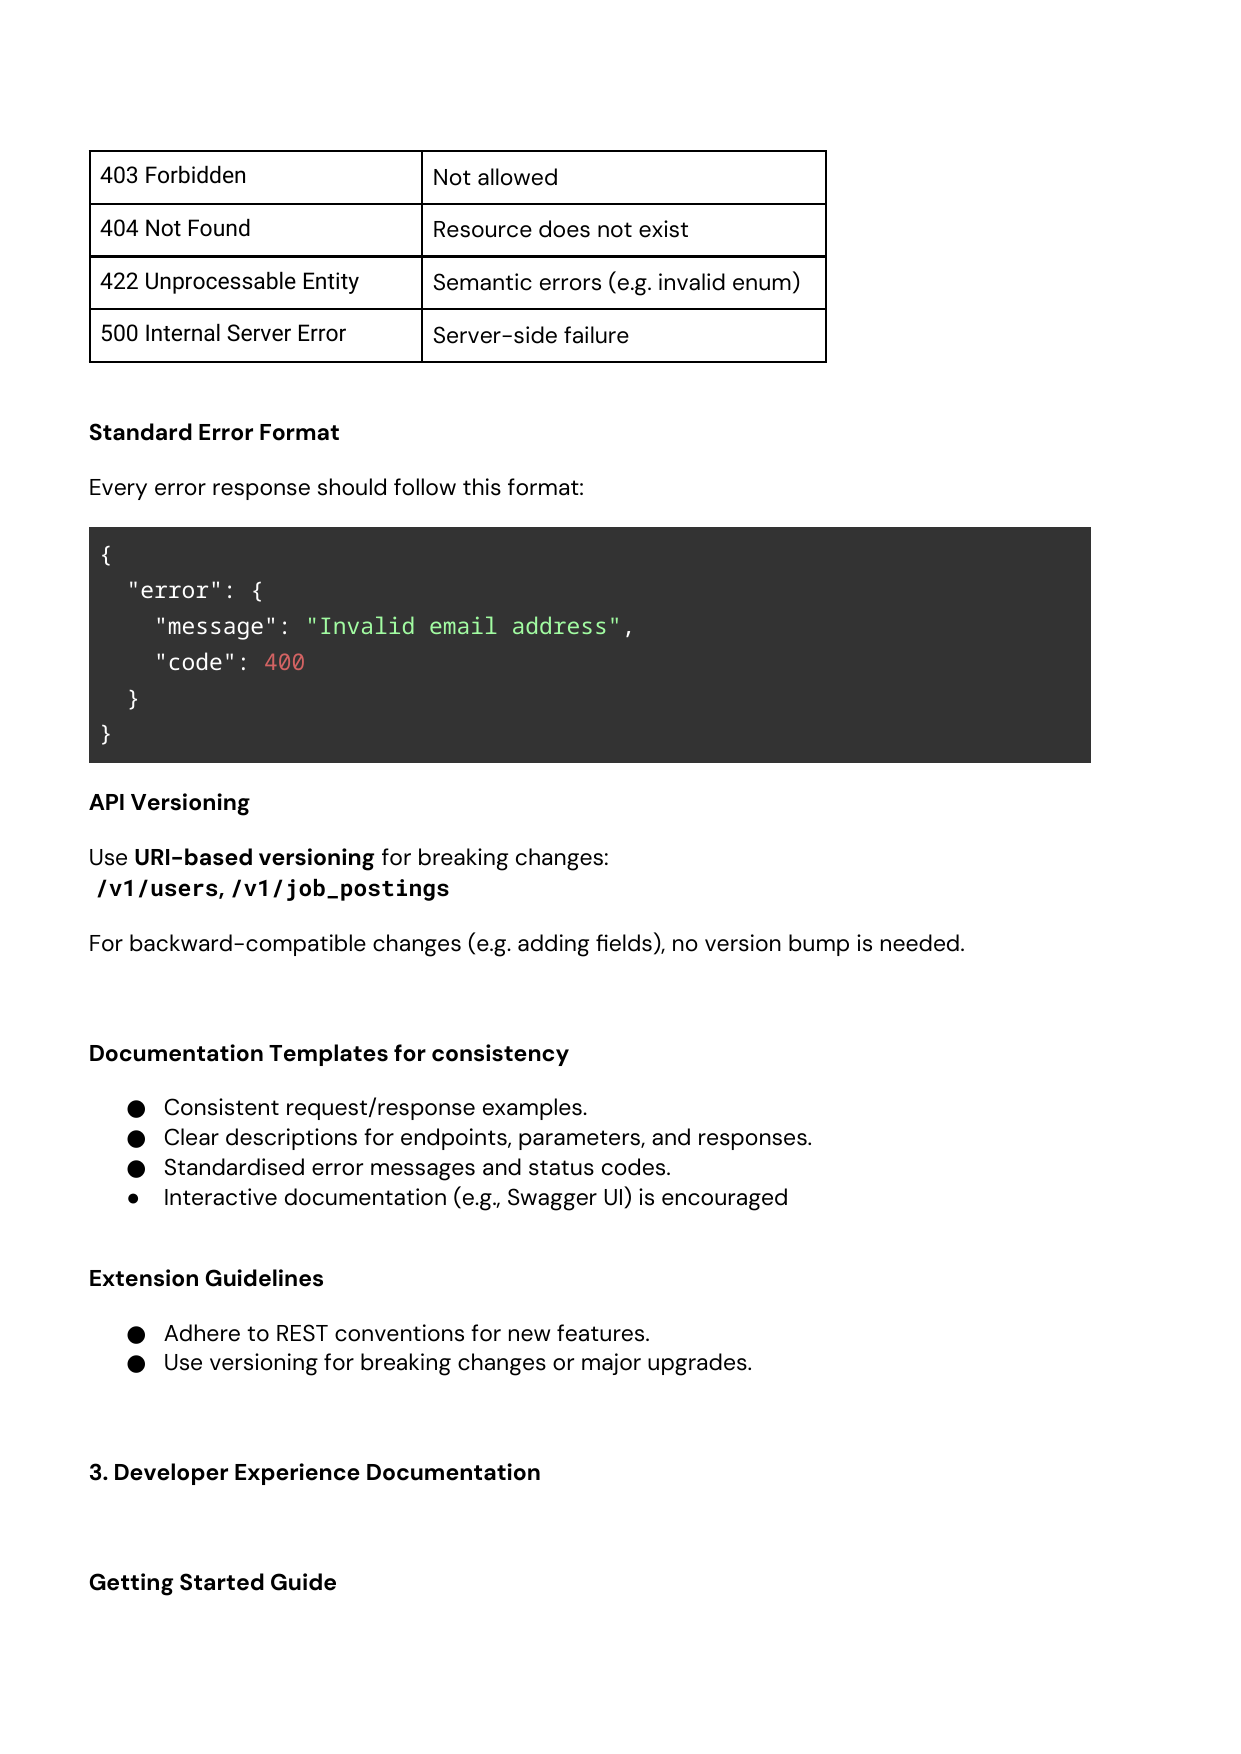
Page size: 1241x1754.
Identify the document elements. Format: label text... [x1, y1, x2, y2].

list Use versioning for breaking changes or major upgrades. [126, 1348, 1090, 1378]
subtitle Documentation Templates for consistency [88, 1038, 1090, 1068]
text Use URI-based versioning for breaking changes: /v1/users, /v1/job_postings [88, 843, 1090, 904]
subtitle Extension Guidelines [88, 1263, 1090, 1293]
text Standard Error Format [88, 388, 1090, 447]
table_cell Semantic errors (e.g. invalid enum) [423, 258, 825, 308]
list Adhere to REST conventions for new features. [126, 1318, 1090, 1348]
list Clear descriptions for endpoints, parameters, and responses. [126, 1123, 1090, 1153]
table_header { "error": { "message": "Invalid email address", "code": 400 } } [89, 527, 1091, 763]
text API Versioning [88, 788, 1090, 818]
text For backward-compatible changes (e.g. adding fields), no version bump is needed. [88, 929, 1090, 958]
subtitle Getting Started Guide [88, 1567, 1090, 1597]
table_cell 404 Not Found [91, 205, 421, 255]
table_cell Not allowed [423, 152, 825, 203]
table_cell Resource does not exist [423, 205, 825, 255]
text 3. Developer Experience Documentation [88, 1458, 1090, 1487]
table_cell Server-side failure [423, 310, 825, 361]
table_cell 403 Forbidden [91, 152, 421, 203]
list Standardised error messages and status codes. [126, 1153, 1090, 1182]
list Interactive documentation (e.g., Swagger UI) is encouraged [126, 1182, 1090, 1238]
table_cell 500 Internal Server Error [91, 310, 421, 361]
table_cell 422 Unprocessable Entity [91, 258, 421, 308]
text Every error response should follow this format: [88, 472, 1090, 502]
list Consistent request/response examples. [126, 1093, 1090, 1123]
